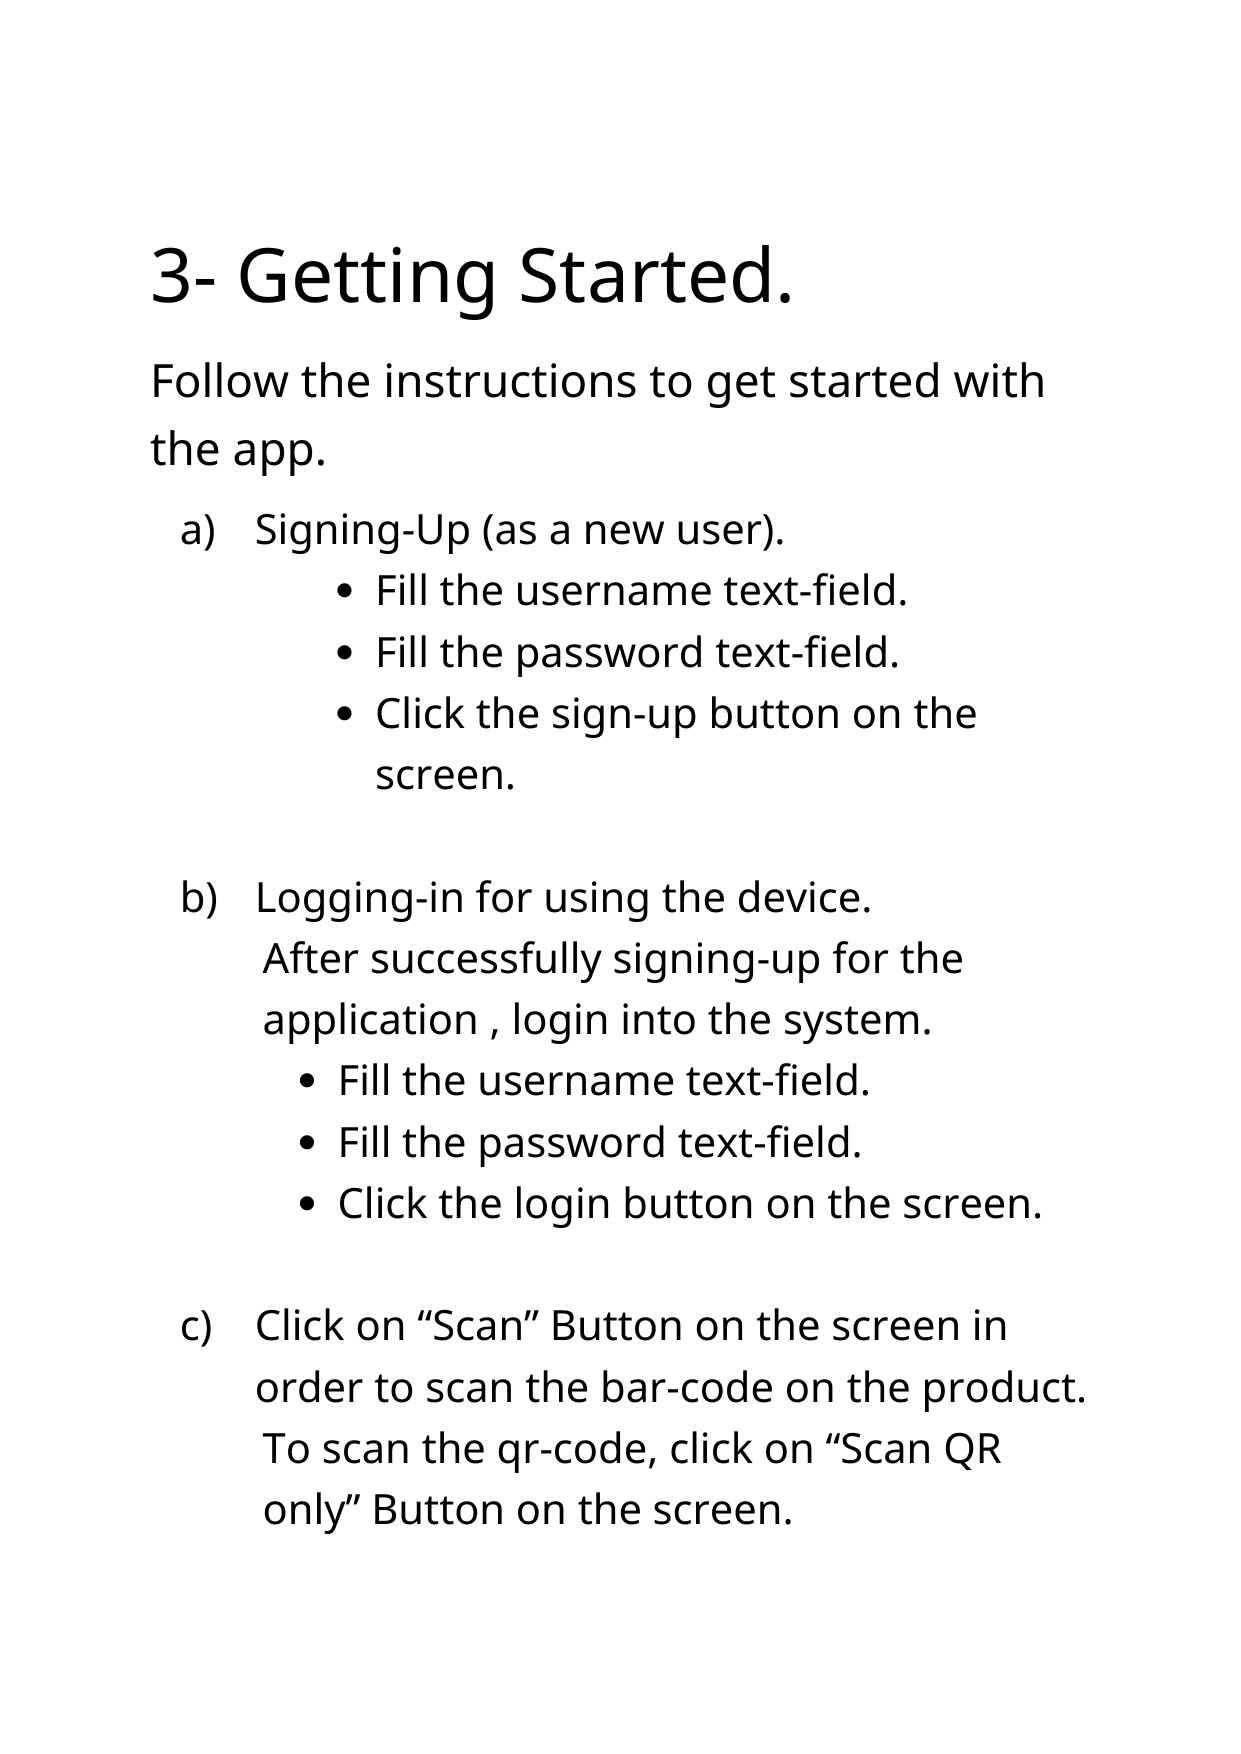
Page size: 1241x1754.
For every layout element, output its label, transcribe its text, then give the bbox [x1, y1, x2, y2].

list Fill the password text-field. [300, 1112, 1090, 1169]
text Follow the instructions to get started with the app. [150, 349, 1090, 478]
list After successfully signing-up for the application , login into the system. [262, 929, 1090, 1047]
list Logging-in for using the device. [179, 867, 1090, 924]
list Fill the username text-field. [300, 1051, 1090, 1108]
list Fill the password text-field. [337, 622, 1090, 679]
list Fill the username text-field. [337, 561, 1090, 618]
list Click on “Scan” Button on the screen in order to scan the bar-code on the product. [179, 1296, 1090, 1414]
text 3- Getting Started. [150, 222, 1090, 324]
list Click the sign-up button on the screen. [337, 684, 1090, 802]
list Click the login button on the screen. [300, 1174, 1090, 1231]
list Signing-Up (as a new user). [179, 500, 1090, 557]
list To scan the qr-code, click on “Scan QR only” Button on the screen. [262, 1419, 1090, 1537]
